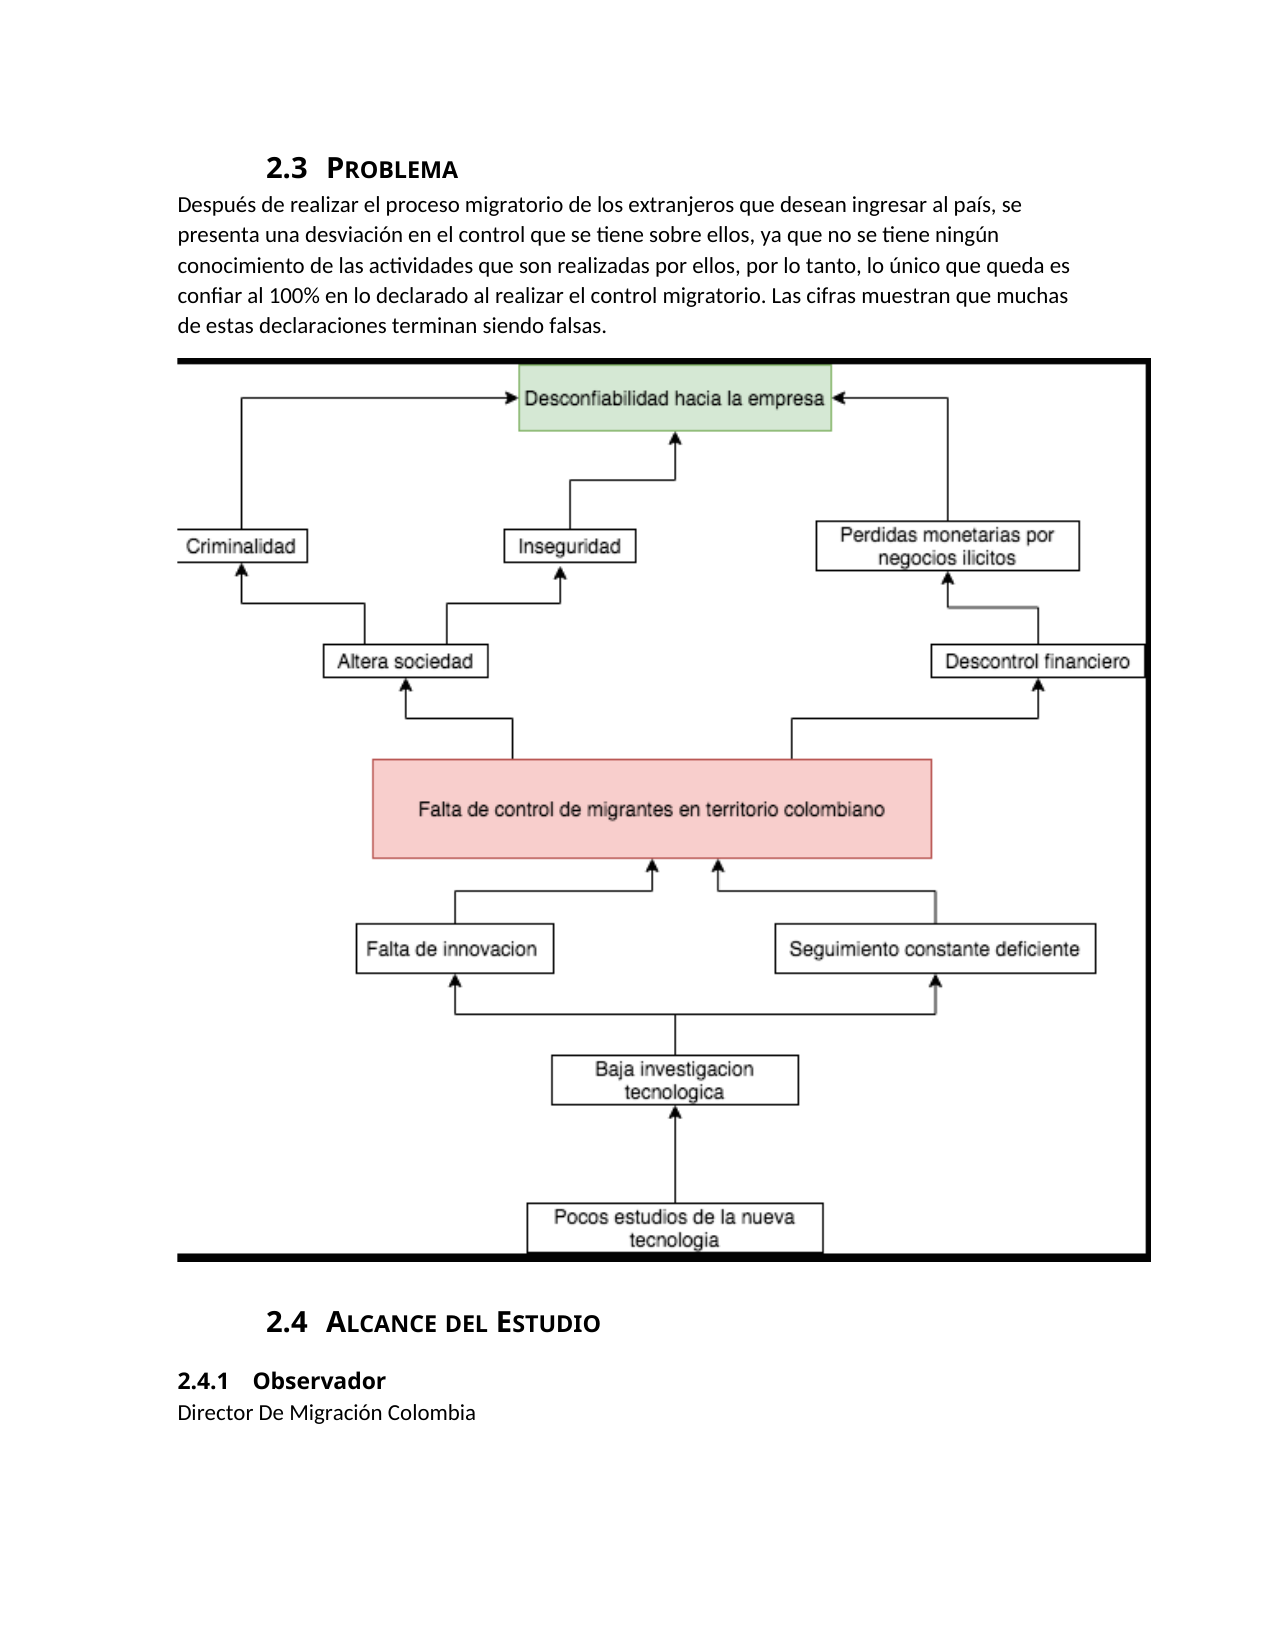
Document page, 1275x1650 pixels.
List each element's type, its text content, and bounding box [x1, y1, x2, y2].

picture [177, 358, 1151, 1262]
subtitle Observador [177, 1364, 1098, 1396]
text Director De Migración Colombia [177, 1398, 1098, 1426]
text Después de realizar el proceso migratorio de los extranjeros que desean ingresar al país, se presenta una desviación en el control que se tiene sobre ellos, ya que no se tiene ningún conocimiento de las actividades que son realizadas por ellos, por lo tanto, lo único que queda es confiar al 100% en lo declarado al realizar el control migratorio. Las cifras muestran que muchas de estas declaraciones terminan siendo falsas. [177, 190, 1098, 339]
subtitle Alcance del Estudio [266, 1301, 1098, 1341]
subtitle Problema [266, 148, 1098, 187]
